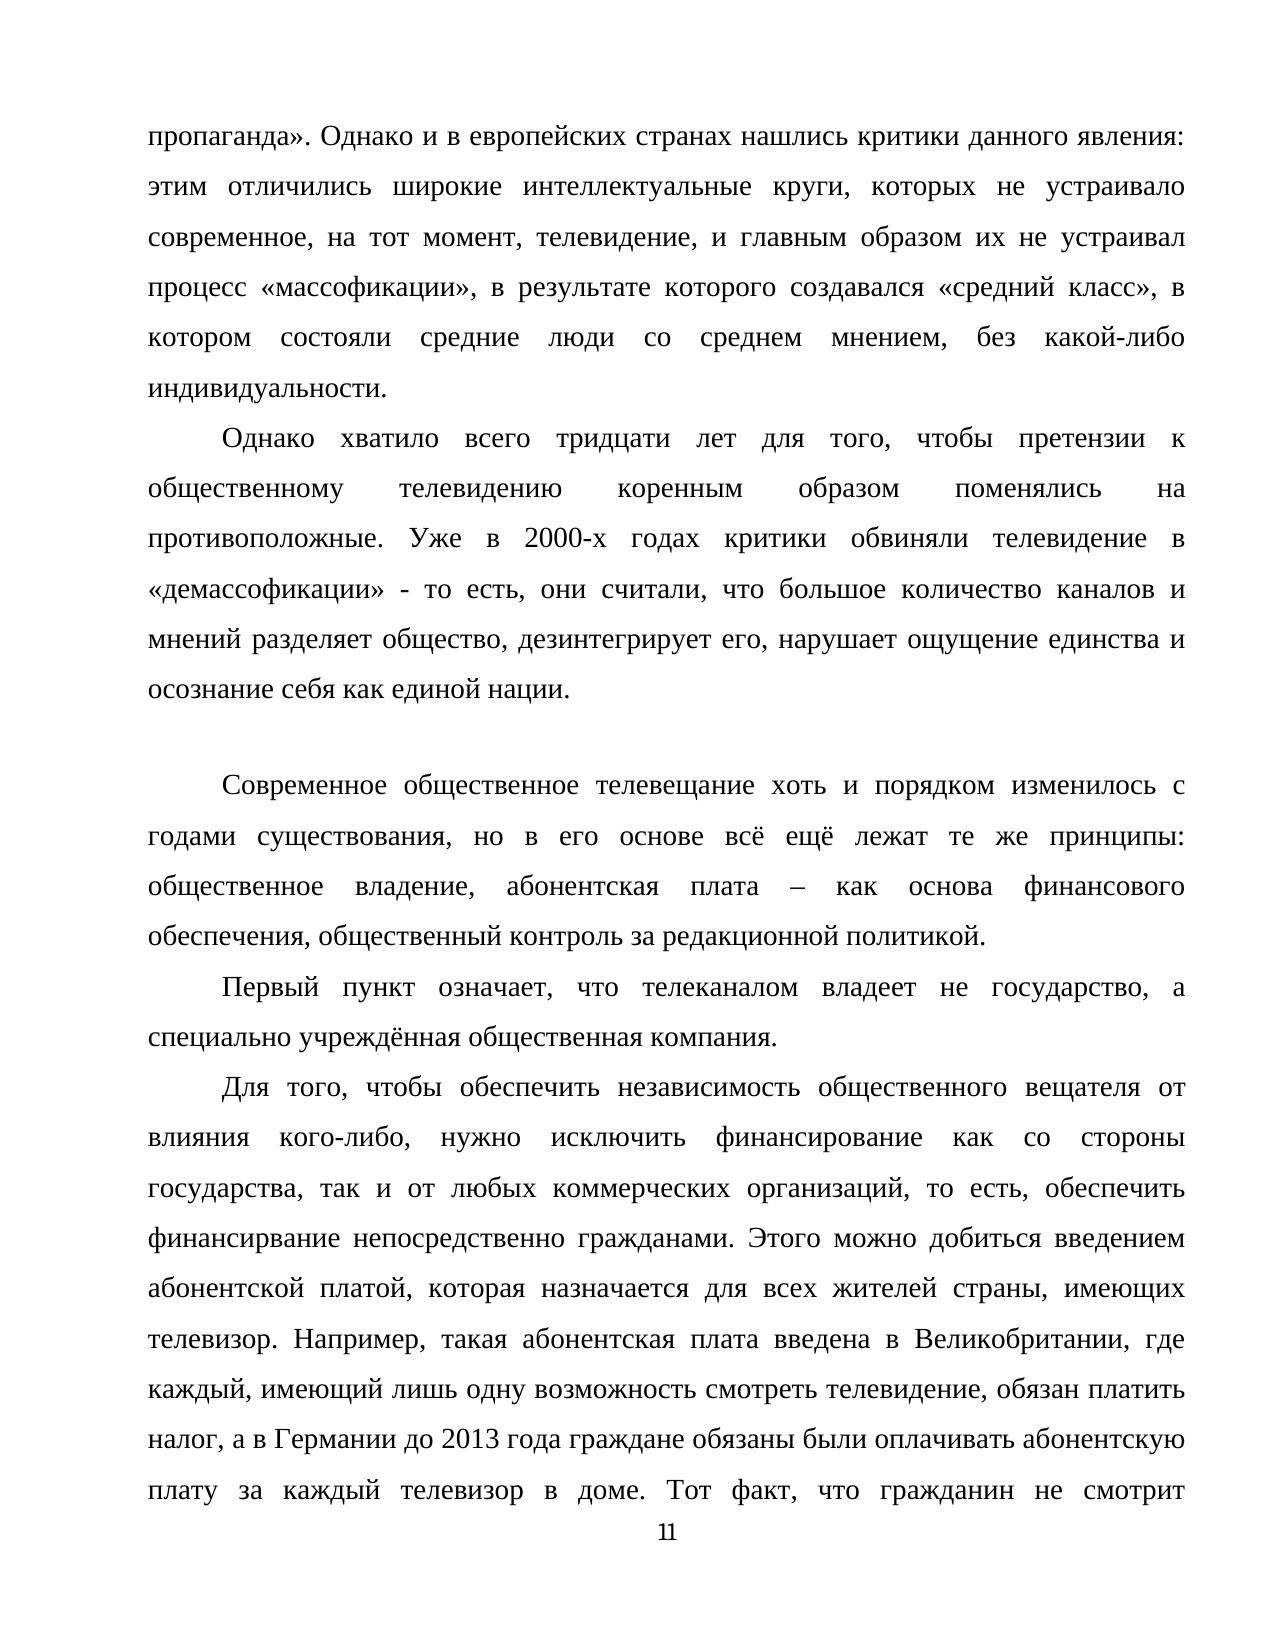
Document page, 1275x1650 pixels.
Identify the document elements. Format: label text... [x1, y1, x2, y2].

text Однако хватило всего тридцати лет для того, чтобы претензии к общественному телевидению коренным образом поменялись на противоположные. Уже в 2000-х годах критики обвиняли телевидение в «демассофикации» - то есть, они считали, что большое количество каналов и мнений разделяет общество, дезинтегрирует его, нарушает ощущение единства и осознание себя как единой нации. [148, 420, 1186, 705]
text Первый пункт означает, что телеканалом владеет не государство, а специально учреждённая общественная компания. [148, 969, 1186, 1052]
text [148, 118, 1186, 403]
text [148, 1069, 1186, 1505]
text Современное общественное телевещание хоть и порядком изменилось с годами существования, но в его основе всё ещё лежат те же принципы: общественное владение, абонентская плата – как основа финансового обеспечения, общественный контроль за редакционной политикой. [148, 767, 1186, 952]
